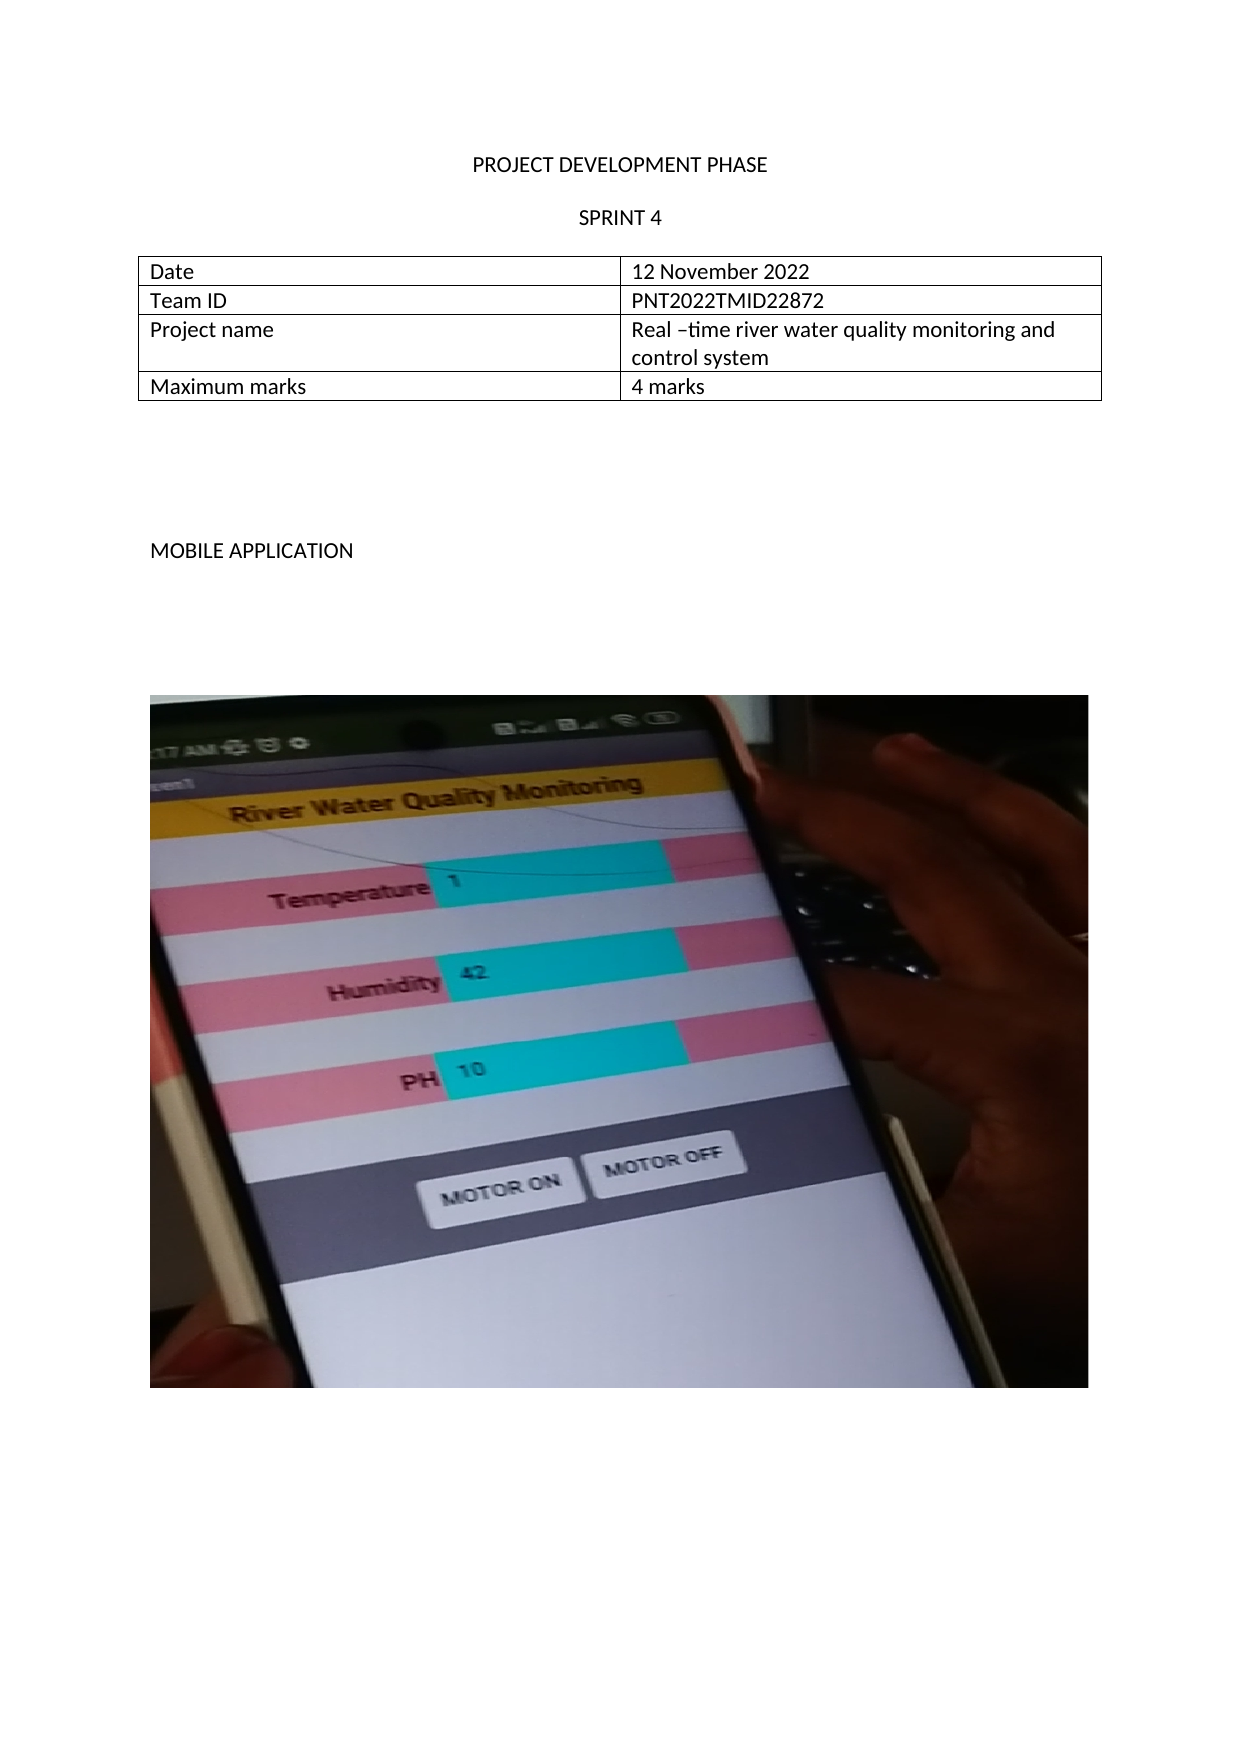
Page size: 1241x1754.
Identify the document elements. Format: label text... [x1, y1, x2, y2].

table_cell Real –time river water quality monitoring and control system [621, 315, 1101, 371]
table_cell Project name [139, 315, 620, 371]
table_cell Team ID [139, 286, 620, 314]
table_cell 4 marks [621, 372, 1101, 400]
text MOBILE APPLICATION [150, 536, 1090, 564]
table_header Date [139, 257, 620, 285]
table_header 12 November 2022 [621, 257, 1101, 285]
text SPRINT 4 [150, 203, 1090, 231]
table_cell PNT2022TMID22872 [621, 286, 1101, 314]
table_cell Maximum marks [139, 372, 620, 400]
text PROJECT DEVELOPMENT PHASE [150, 150, 1090, 178]
picture [150, 695, 1089, 1388]
